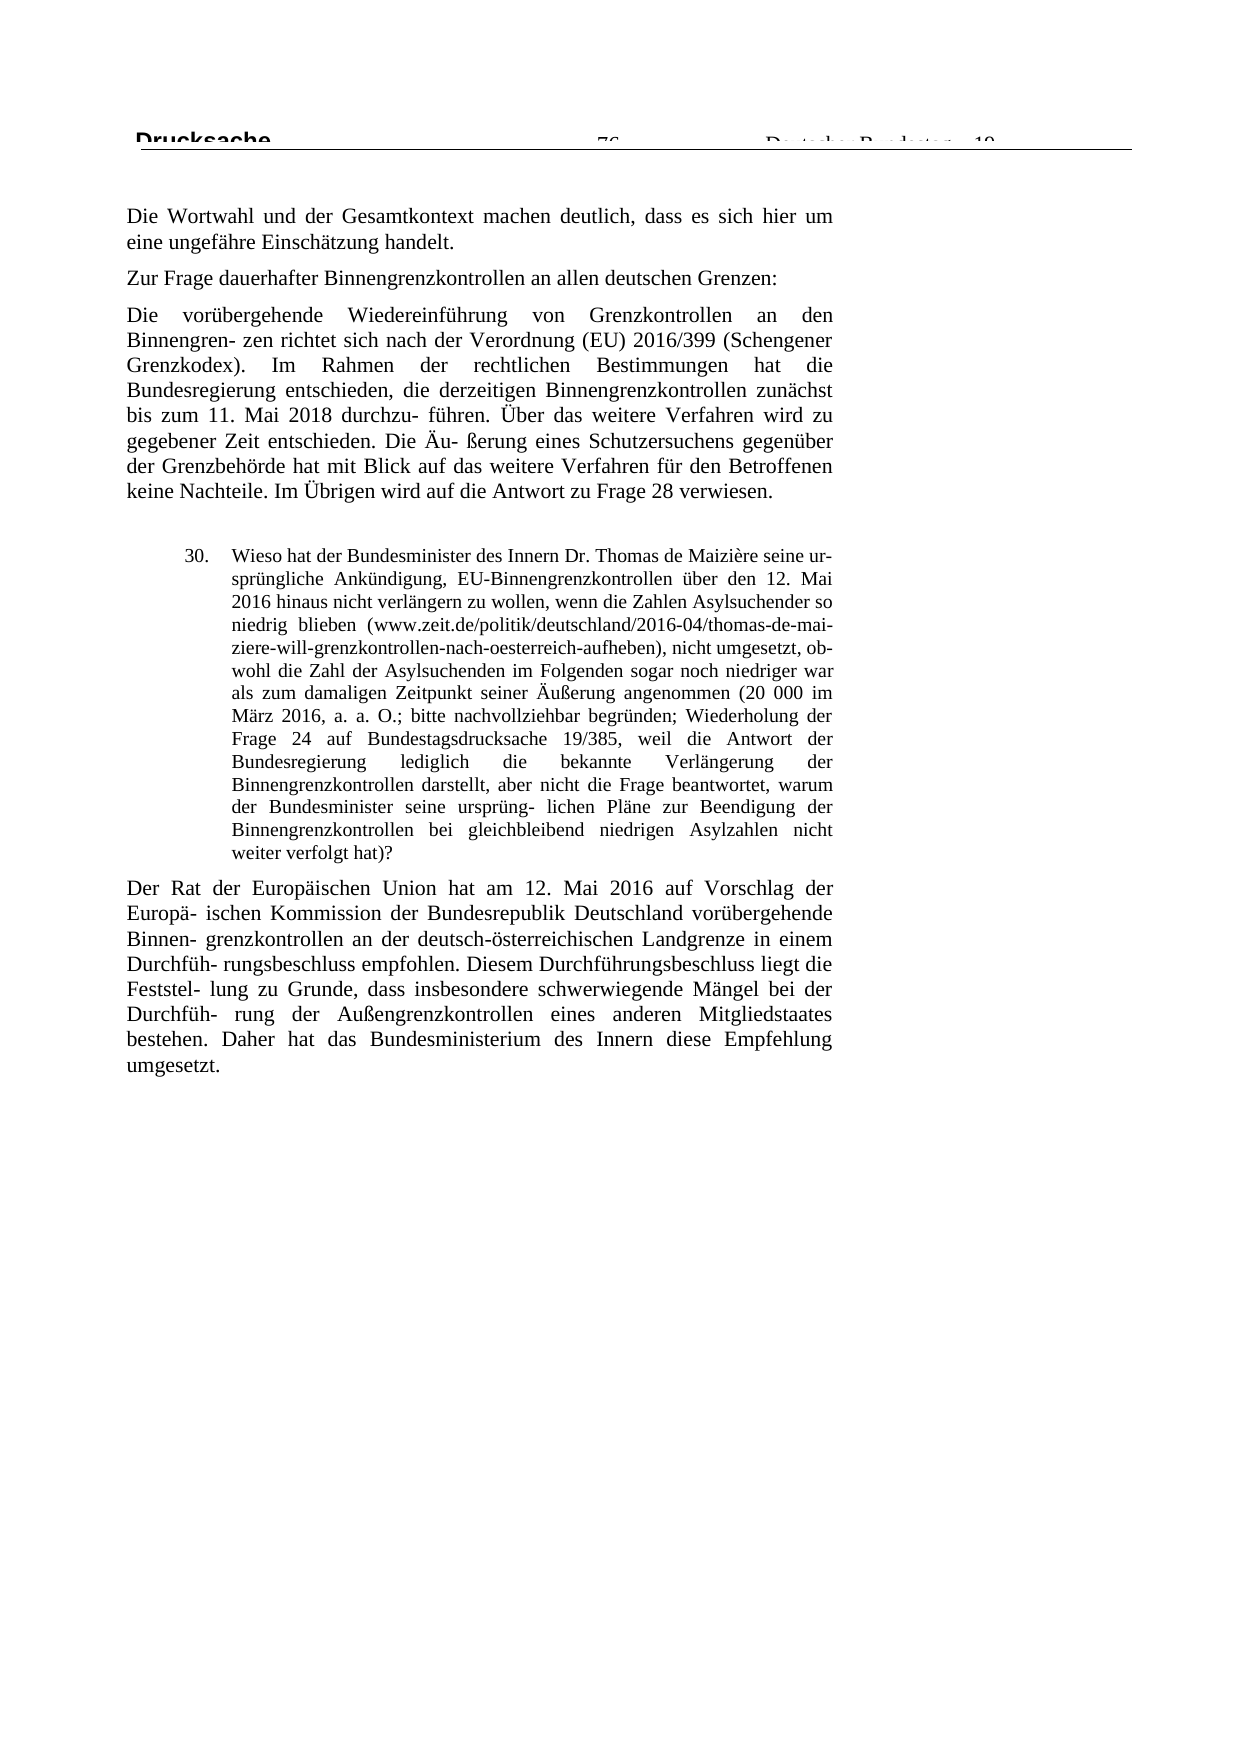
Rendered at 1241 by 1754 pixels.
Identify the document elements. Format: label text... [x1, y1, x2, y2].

subtitle Der Rat der Europäischen Union hat am 12. Mai 2016 auf Vorschlag der Europä- ischen Kommission der Bundesrepublik Deutschland vorübergehende Binnen- grenzkontrollen an der deutsch-österreichischen Landgrenze in einem Durchfüh- rungsbeschluss empfohlen. Diesem Durchführungsbeschluss liegt die Feststel- lung zu Grunde, dass insbesondere schwerwiegende Mängel bei der Durchfüh- rung der Außengrenzkontrollen eines anderen Mitgliedstaates bestehen. Daher hat das Bundesministerium des Innern diese Empfehlung umgesetzt. [126, 875, 833, 1077]
list Wieso hat der Bundesminister des Innern Dr. Thomas de Maizière seine ur- sprüngliche Ankündigung, EU-Binnengrenzkontrollen über den 12. Mai 2016 hinaus nicht verlängern zu wollen, wenn die Zahlen Asylsuchender so niedrig blieben (www.zeit.de/politik/deutschland/2016-04/thomas-de-mai- ziere-will-grenzkontrollen-nach-oesterreich-aufheben), nicht umgesetzt, ob- wohl die Zahl der Asylsuchenden im Folgenden sogar noch niedriger war als zum damaligen Zeitpunkt seiner Äußerung angenommen (20 000 im März 2016, a. a. O.; bitte nachvollziehbar begründen; Wiederholung der Frage 24 auf Bundestagsdrucksache 19/385, weil die Antwort der Bundesregierung lediglich die bekannte Verlängerung der Binnengrenzkontrollen darstellt, aber nicht die Frage beantwortet, warum der Bundesminister seine ursprüng- lichen Pläne zur Beendigung der Binnengrenzkontrollen bei gleichbleibend niedrigen Asylzahlen nicht weiter verfolgt hat)? [184, 544, 833, 864]
text Die Wortwahl und der Gesamtkontext machen deutlich, dass es sich hier um eine ungefähre Einschätzung handelt. [126, 203, 833, 254]
text Die vorübergehende Wiedereinführung von Grenzkontrollen an den Binnengren- zen richtet sich nach der Verordnung (EU) 2016/399 (Schengener Grenzkodex). Im Rahmen der rechtlichen Bestimmungen hat die Bundesregierung entschieden, die derzeitigen Binnengrenzkontrollen zunächst bis zum 11. Mai 2018 durchzu- führen. Über das weitere Verfahren wird zu gegebener Zeit entschieden. Die Äu- ßerung eines Schutzersuchens gegenüber der Grenzbehörde hat mit Blick auf das weitere Verfahren für den Betroffenen keine Nachteile. Im Übrigen wird auf die Antwort zu Frage 28 verwiesen. [126, 302, 833, 503]
text Zur Frage dauerhafter Binnengrenzkontrollen an allen deutschen Grenzen: [126, 265, 1126, 290]
